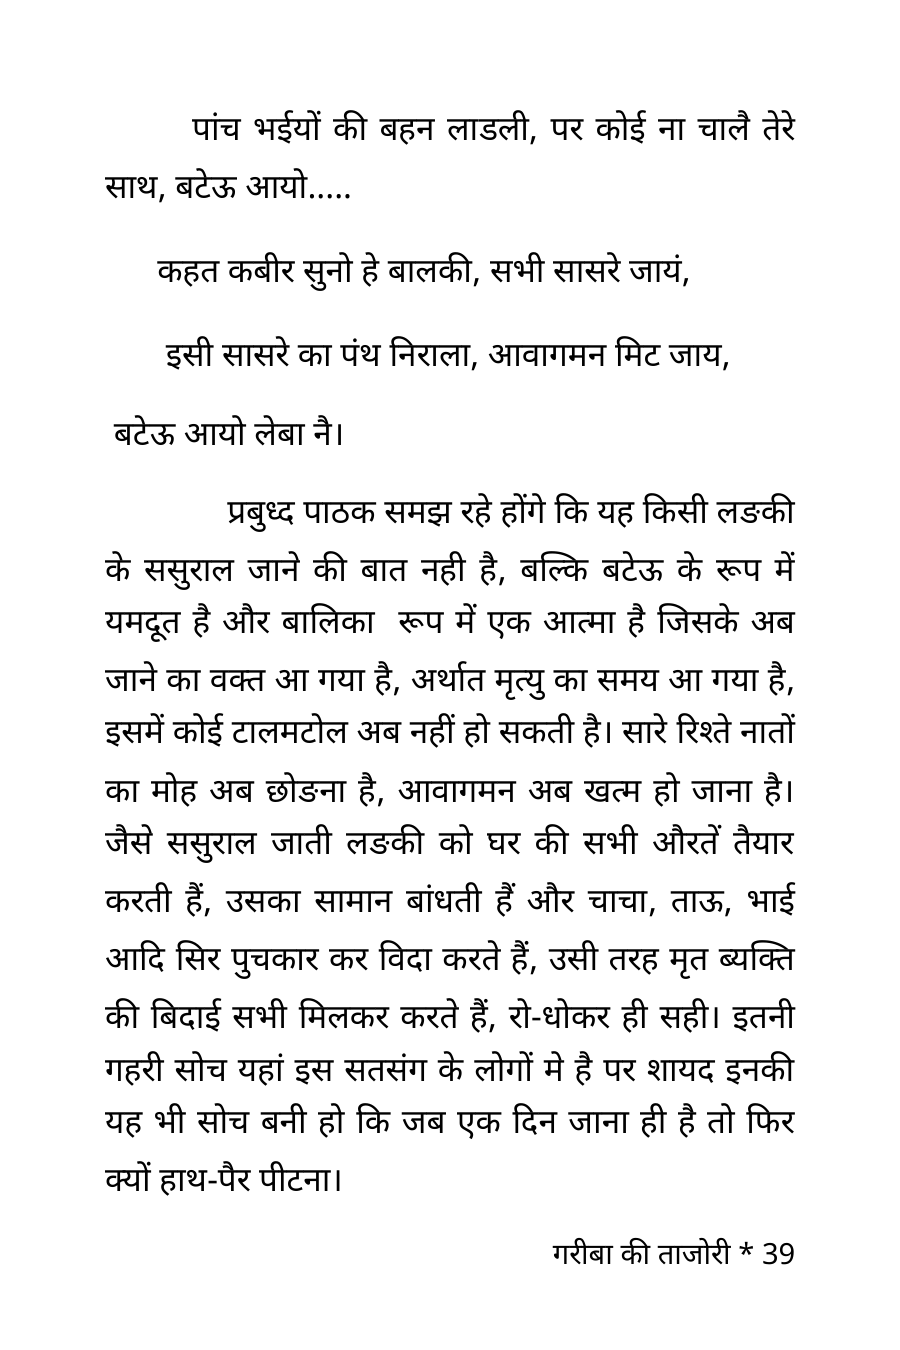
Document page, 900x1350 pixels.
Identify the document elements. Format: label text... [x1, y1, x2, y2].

text इसी सासरे का पंथ निराला, आवागमन मिट जाय, [105, 331, 795, 380]
text प्रबुध्द पाठक समझ रहे होंगे कि यह किसी लङकी के ससुराल जाने की बात नही है, बल्कि बटेऊ के रूप में यमदूत है और बालिका रूप में एक आत्मा है जिसके अब जाने का वक्त आ गया है, अर्थात मृत्यु का समय आ गया है, इसमें कोई टालमटोल अब नहीं हो सकती है। सारे रिश्ते नातों का मोह अब छोङना है, आवागमन अब खत्म हो जाना है। जैसे ससुराल जाती लङकी को घर की सभी औरतें तैयार करती हैं, उसका सामान बांधती हैं और चाचा, ताऊ, भाई आदि सिर पुचकार कर विदा करते हैं, उसी तरह मृत ब्यक्ति की बिदाई सभी मिलकर करते हैं, रो-धोकर ही सही। इतनी गहरी सोच यहां इस सतसंग के लोगों मे है पर शायद इनकी यह भी सोच बनी हो कि जब एक दिन जाना ही है तो फिर क्यों हाथ-पैर पीटना। [105, 493, 795, 1205]
text बटेऊ आयो लेबा नै। [105, 415, 795, 458]
text पांच भईयों की बहन लाडली, पर कोई ना चालै तेरे साथ, बटेऊ आयो..... [105, 105, 795, 212]
text कहत कबीर सुनो हे बालकी, सभी सासरे जायं, [105, 247, 795, 296]
